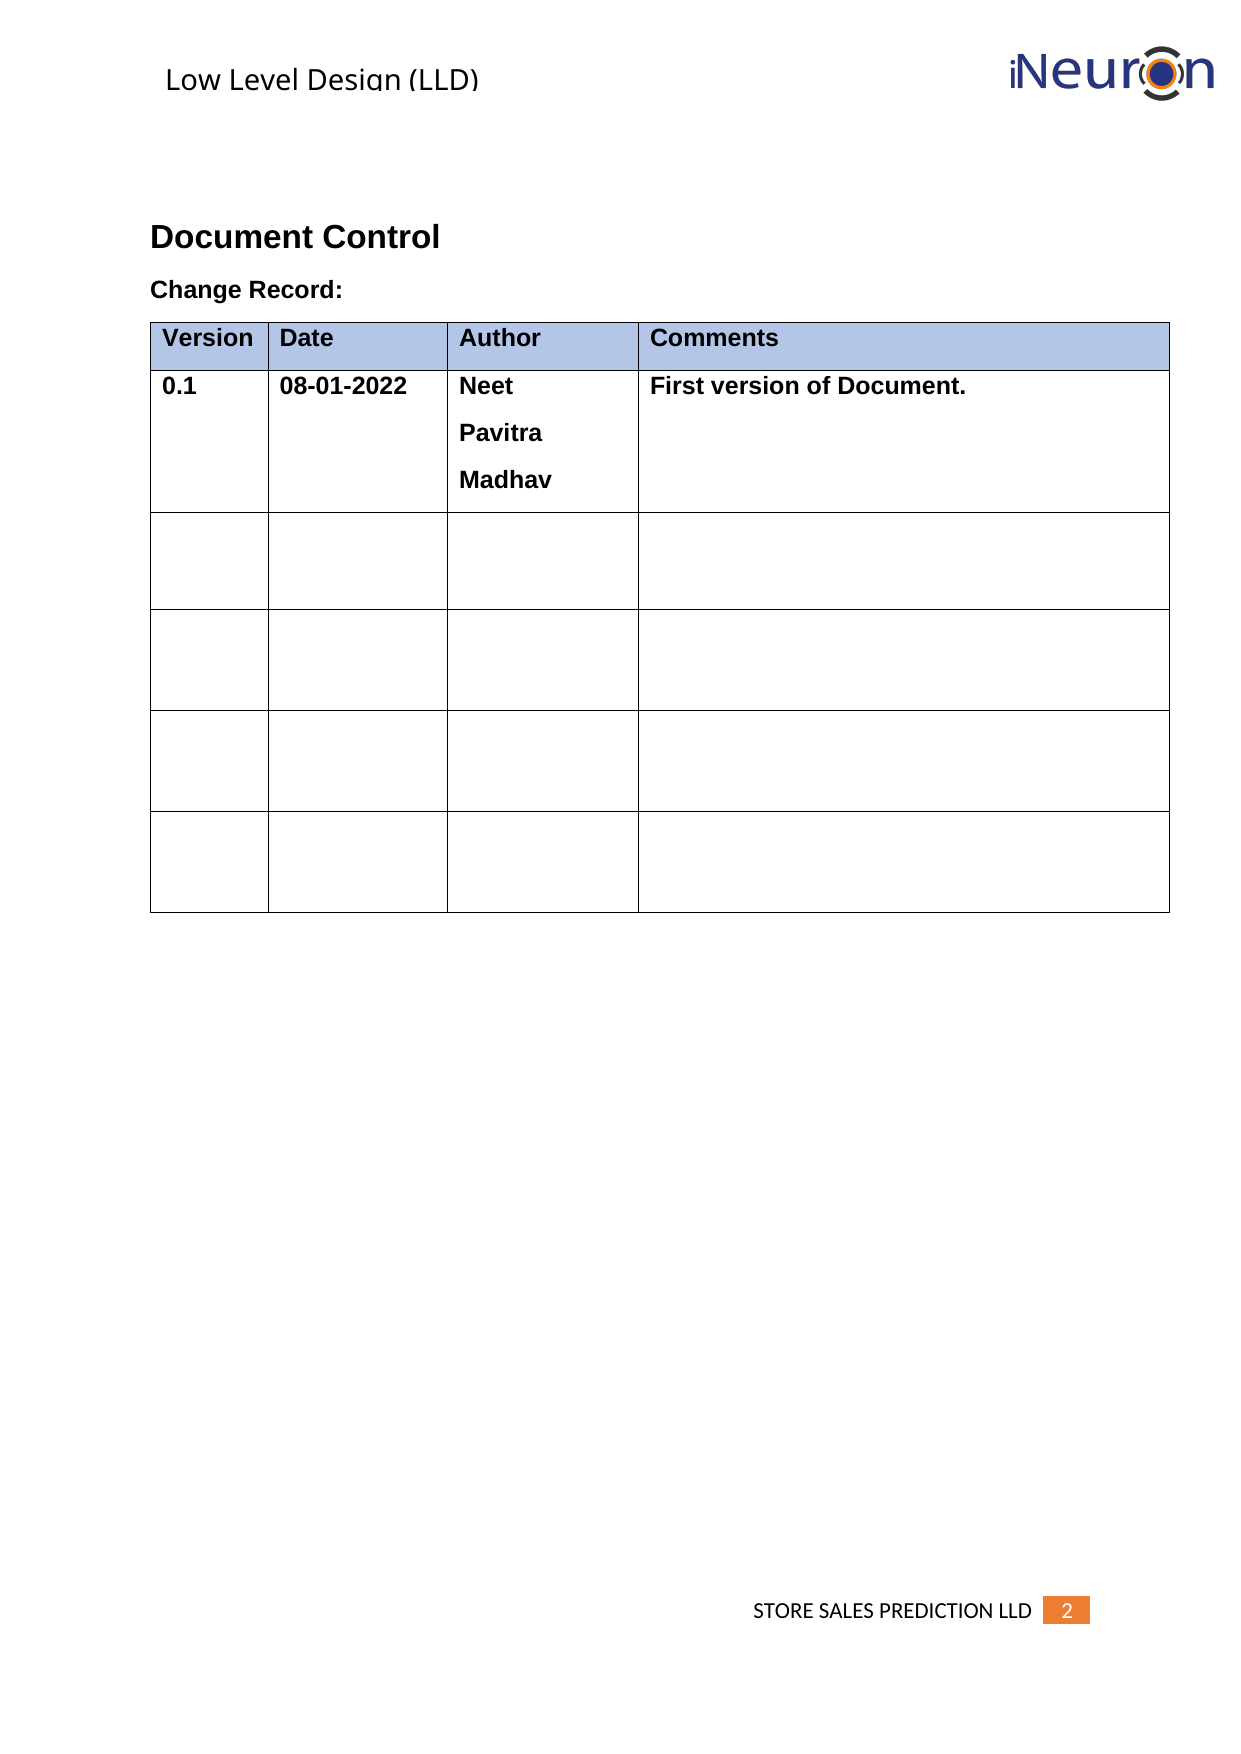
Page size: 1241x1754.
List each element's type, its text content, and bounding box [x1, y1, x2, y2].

table_header Comments [639, 323, 1169, 370]
table_cell [269, 610, 447, 710]
text Document Control [150, 217, 1090, 256]
table_cell [639, 711, 1169, 811]
table_cell 08-01-2022 [269, 371, 447, 512]
table_cell [151, 513, 268, 609]
table_cell [151, 711, 268, 811]
table_header Version [151, 323, 268, 370]
table_cell [448, 610, 638, 710]
text Change Record: [150, 275, 1090, 303]
table_cell [151, 812, 268, 912]
table_cell [269, 513, 447, 609]
table_cell [448, 711, 638, 811]
table_cell [448, 812, 638, 912]
table_cell [151, 610, 268, 710]
table_cell [639, 610, 1169, 710]
table_cell [448, 513, 638, 609]
table_cell 0.1 [151, 371, 268, 512]
table_cell [269, 711, 447, 811]
table_header Date [269, 323, 447, 370]
table_header Author [448, 323, 638, 370]
table_cell Neet Pavitra Madhav [448, 371, 638, 512]
table_cell [639, 513, 1169, 609]
picture [1008, 38, 1218, 103]
table_cell [639, 812, 1169, 912]
table_cell First version of Document. [639, 371, 1169, 512]
table_cell [269, 812, 447, 912]
